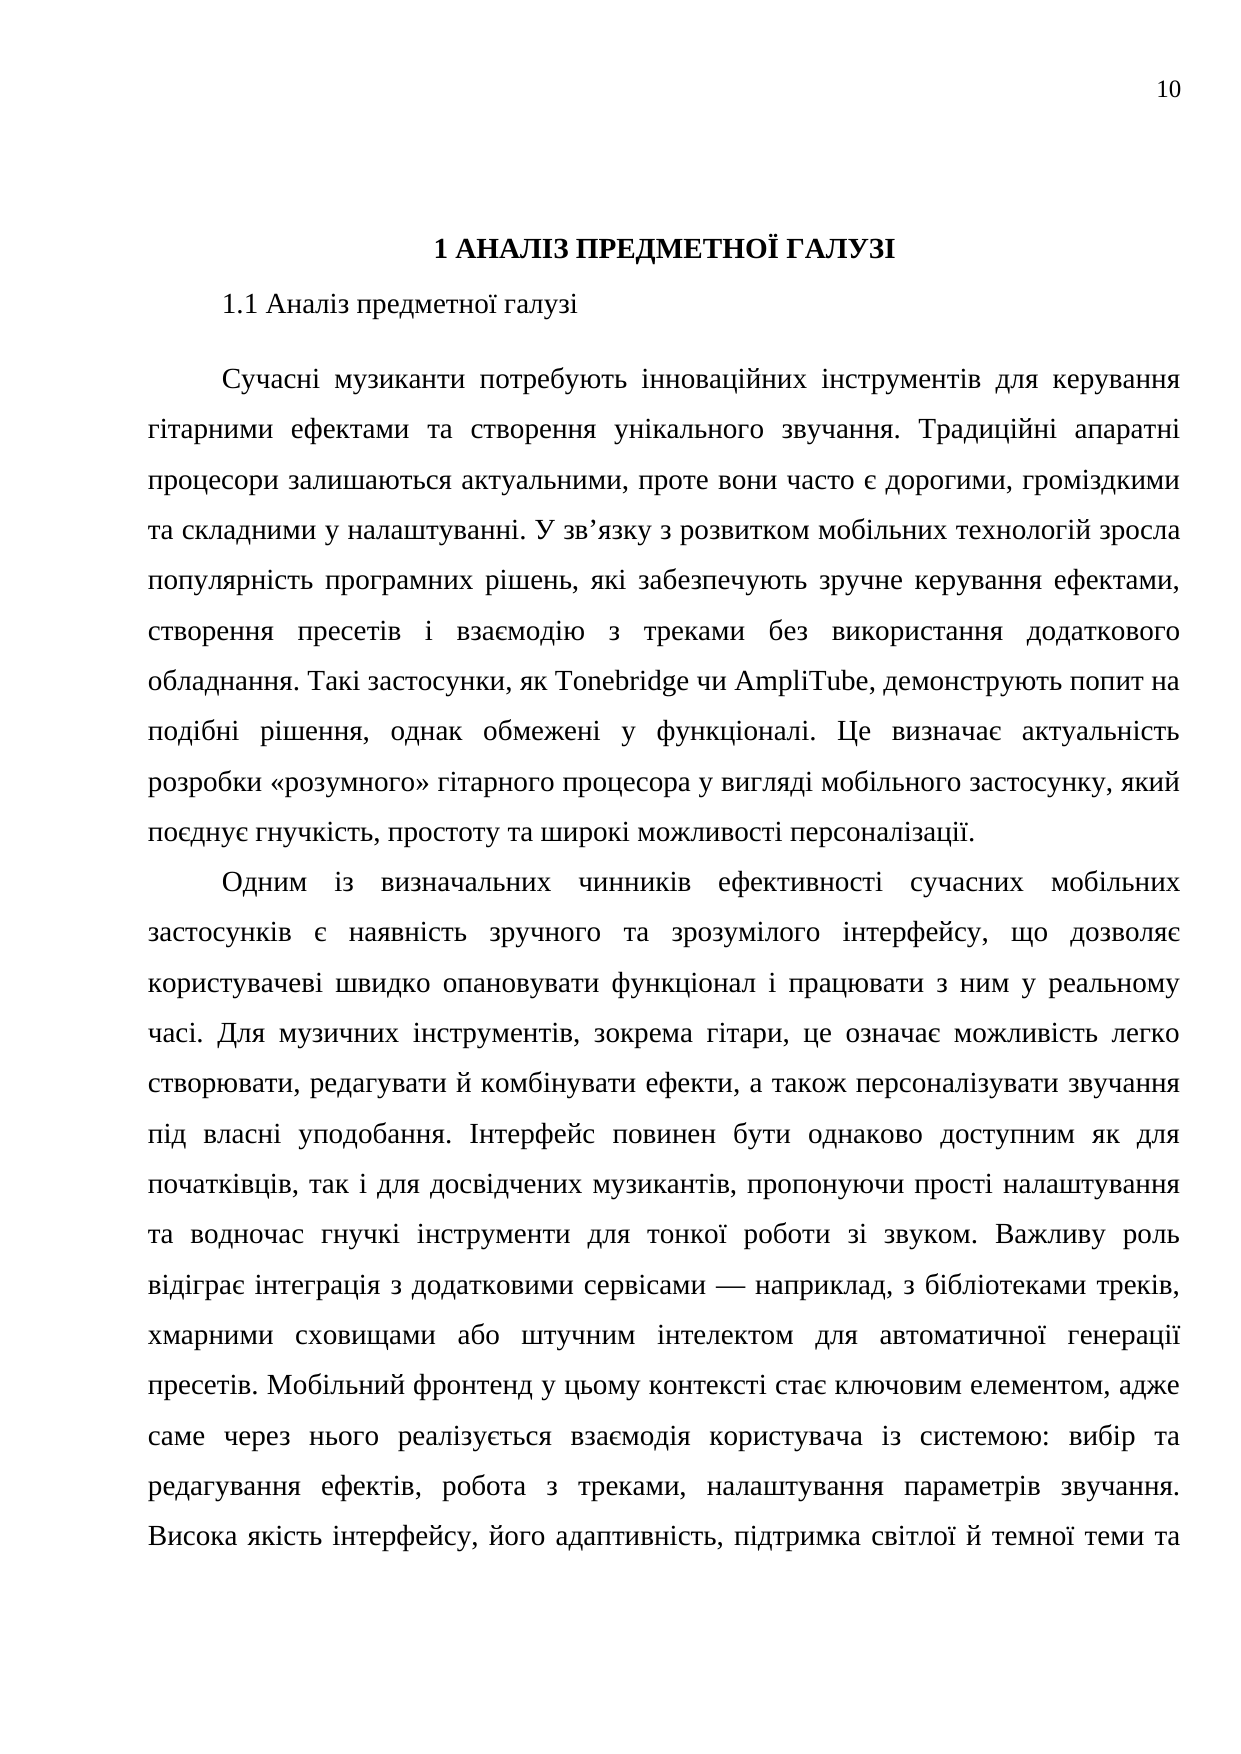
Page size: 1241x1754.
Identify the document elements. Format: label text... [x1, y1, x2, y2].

subtitle Аналіз предметної галузі [148, 286, 1181, 319]
text Сучасні музиканти потребують інноваційних інструментів для керування гітарними ефектами та створення унікального звучання. Традиційні апаратні процесори залишаються актуальними, проте вони часто є дорогими, громіздкими та складними у налаштуванні. У зв’язку з розвитком мобільних технологій зросла популярність програмних рішень, які забезпечують зручне керування ефектами, створення пресетів і взаємодію з треками без використання додаткового обладнання. Такі застосунки, як Tonebridge чи AmpliTube, демонструють попит на подібні рішення, однак обмежені у функціоналі. Це визначає актуальність розробки «розумного» гітарного процесора у вигляді мобільного застосунку, який поєднує гнучкість, простоту та широкі можливості персоналізації. [148, 361, 1181, 847]
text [148, 864, 1181, 1552]
subtitle АНАЛІЗ ПРЕДМЕТНОЇ ГАЛУЗІ [148, 231, 1181, 265]
